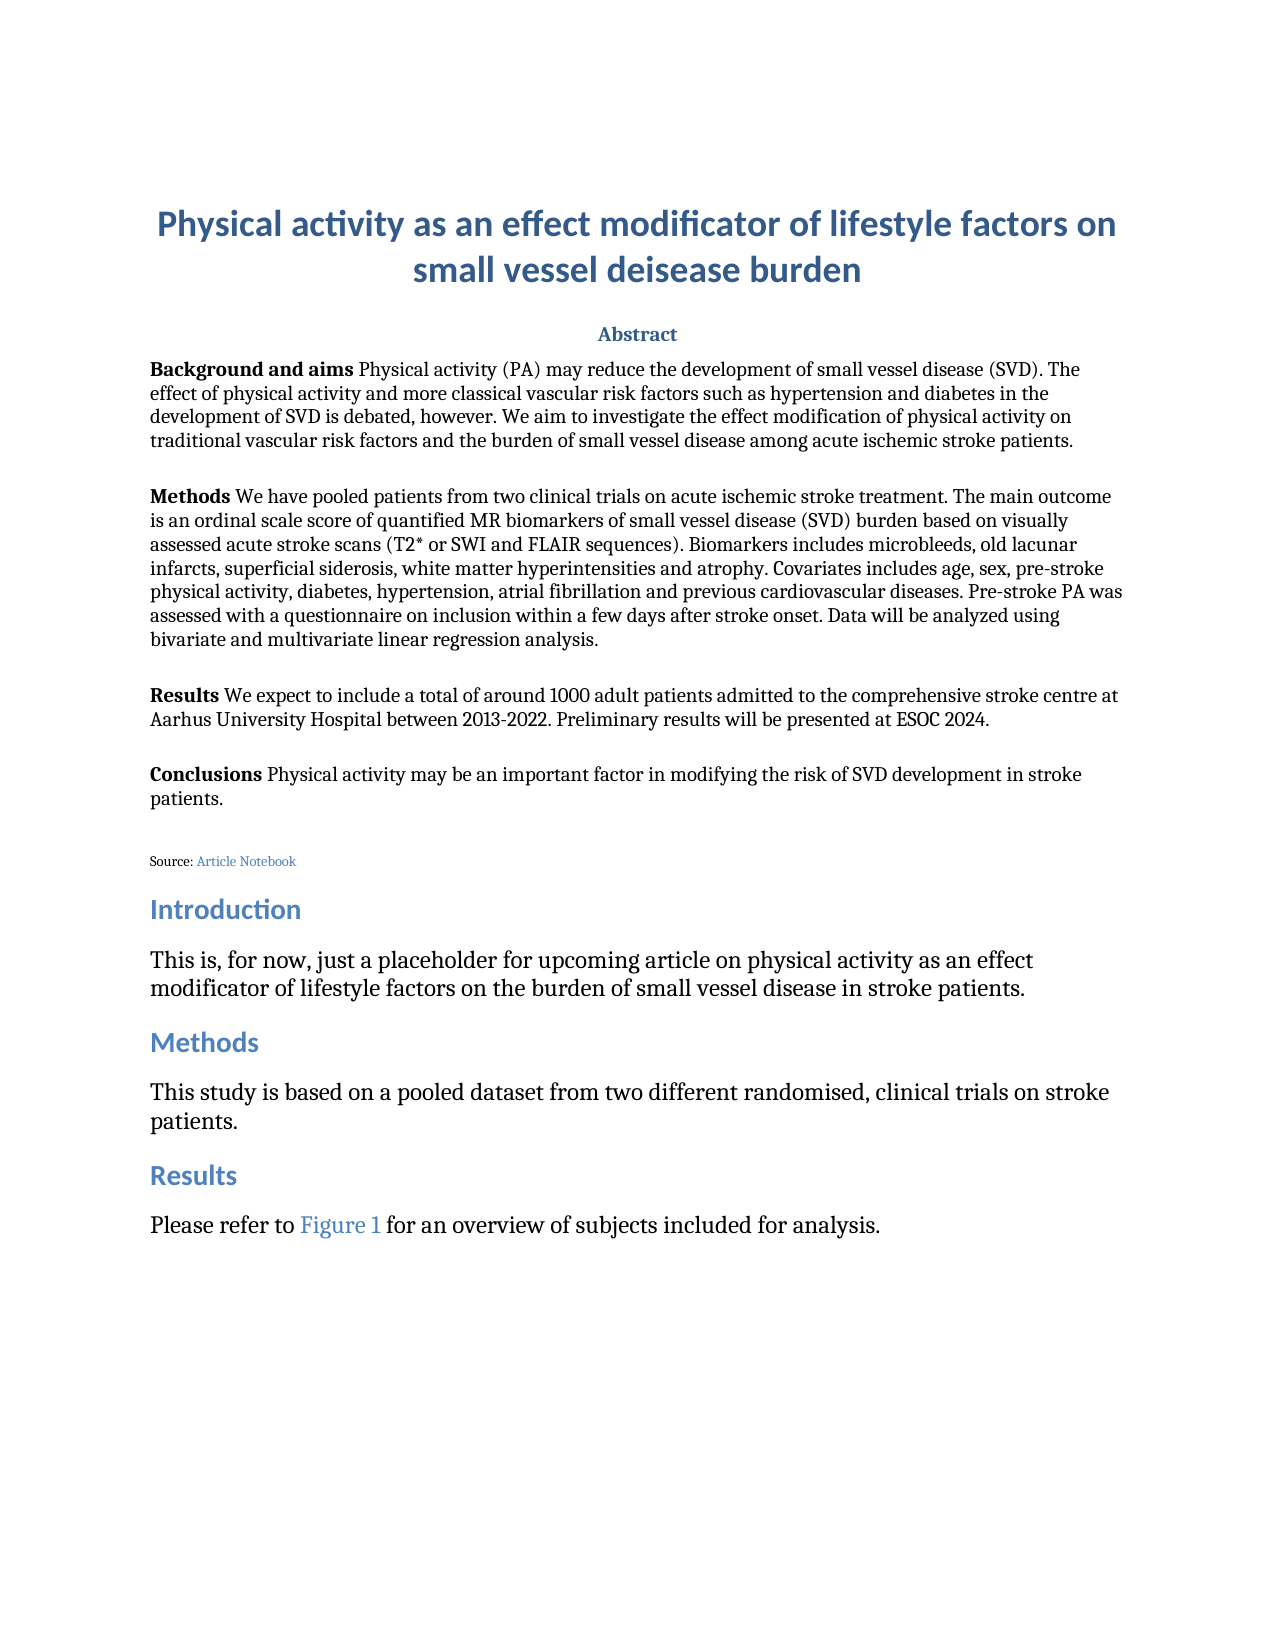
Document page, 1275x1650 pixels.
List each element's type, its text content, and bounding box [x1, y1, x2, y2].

text This study is based on a pooled dataset from two different randomised, clinical trials on stroke patients. [150, 1078, 1125, 1136]
text Source: Article Notebook [150, 842, 1125, 870]
text Conclusions Physical activity may be an important factor in modifying the risk of SVD development in stroke patients. [150, 762, 1125, 810]
text Please refer to Figure 1 for an overview of subjects included for analysis. [150, 1211, 1125, 1240]
subtitle Introduction [150, 891, 1125, 927]
text This is, for now, just a placeholder for upcoming article on physical activity as an effect modificator of lifestyle factors on the burden of small vessel disease in stroke patients. [150, 946, 1125, 1003]
text Methods We have pooled patients from two clinical trials on acute ischemic stroke treatment. The main outcome is an ordinal scale score of quantified MR biomarkers of small vessel disease (SVD) burden based on visually assessed acute stroke scans (T2* or SWI and FLAIR sequences). Biomarkers includes microbleeds, old lacunar infarcts, superficial siderosis, white matter hyperintensities and atrophy. Covariates includes age, sex, pre-stroke physical activity, diabetes, hypertension, atrial fibrillation and previous cardiovascular diseases. Pre-stroke PA was assessed with a questionnaire on inclusion within a few days after stroke onset. Data will be analyzed using bivariate and multivariate linear regression analysis. [150, 484, 1125, 652]
title Physical activity as an effect modificator of lifestyle factors on small vessel deisease burden [150, 200, 1125, 292]
text Background and aims Physical activity (PA) may reduce the development of small vessel disease (SVD). The effect of physical activity and more classical vascular risk factors such as hypertension and diabetes in the development of SVD is debated, however. We aim to investigate the effect modification of physical activity on traditional vascular risk factors and the burden of small vessel disease among acute ischemic stroke patients. [150, 357, 1125, 453]
subtitle Results [150, 1157, 1125, 1192]
title Abstract [150, 323, 1125, 347]
subtitle Methods [150, 1024, 1125, 1059]
text Results We expect to include a total of around 1000 adult patients admitted to the comprehensive stroke centre at Aarhus University Hospital between 2013-2022. Preliminary results will be presented at ESOC 2024. [150, 683, 1125, 731]
